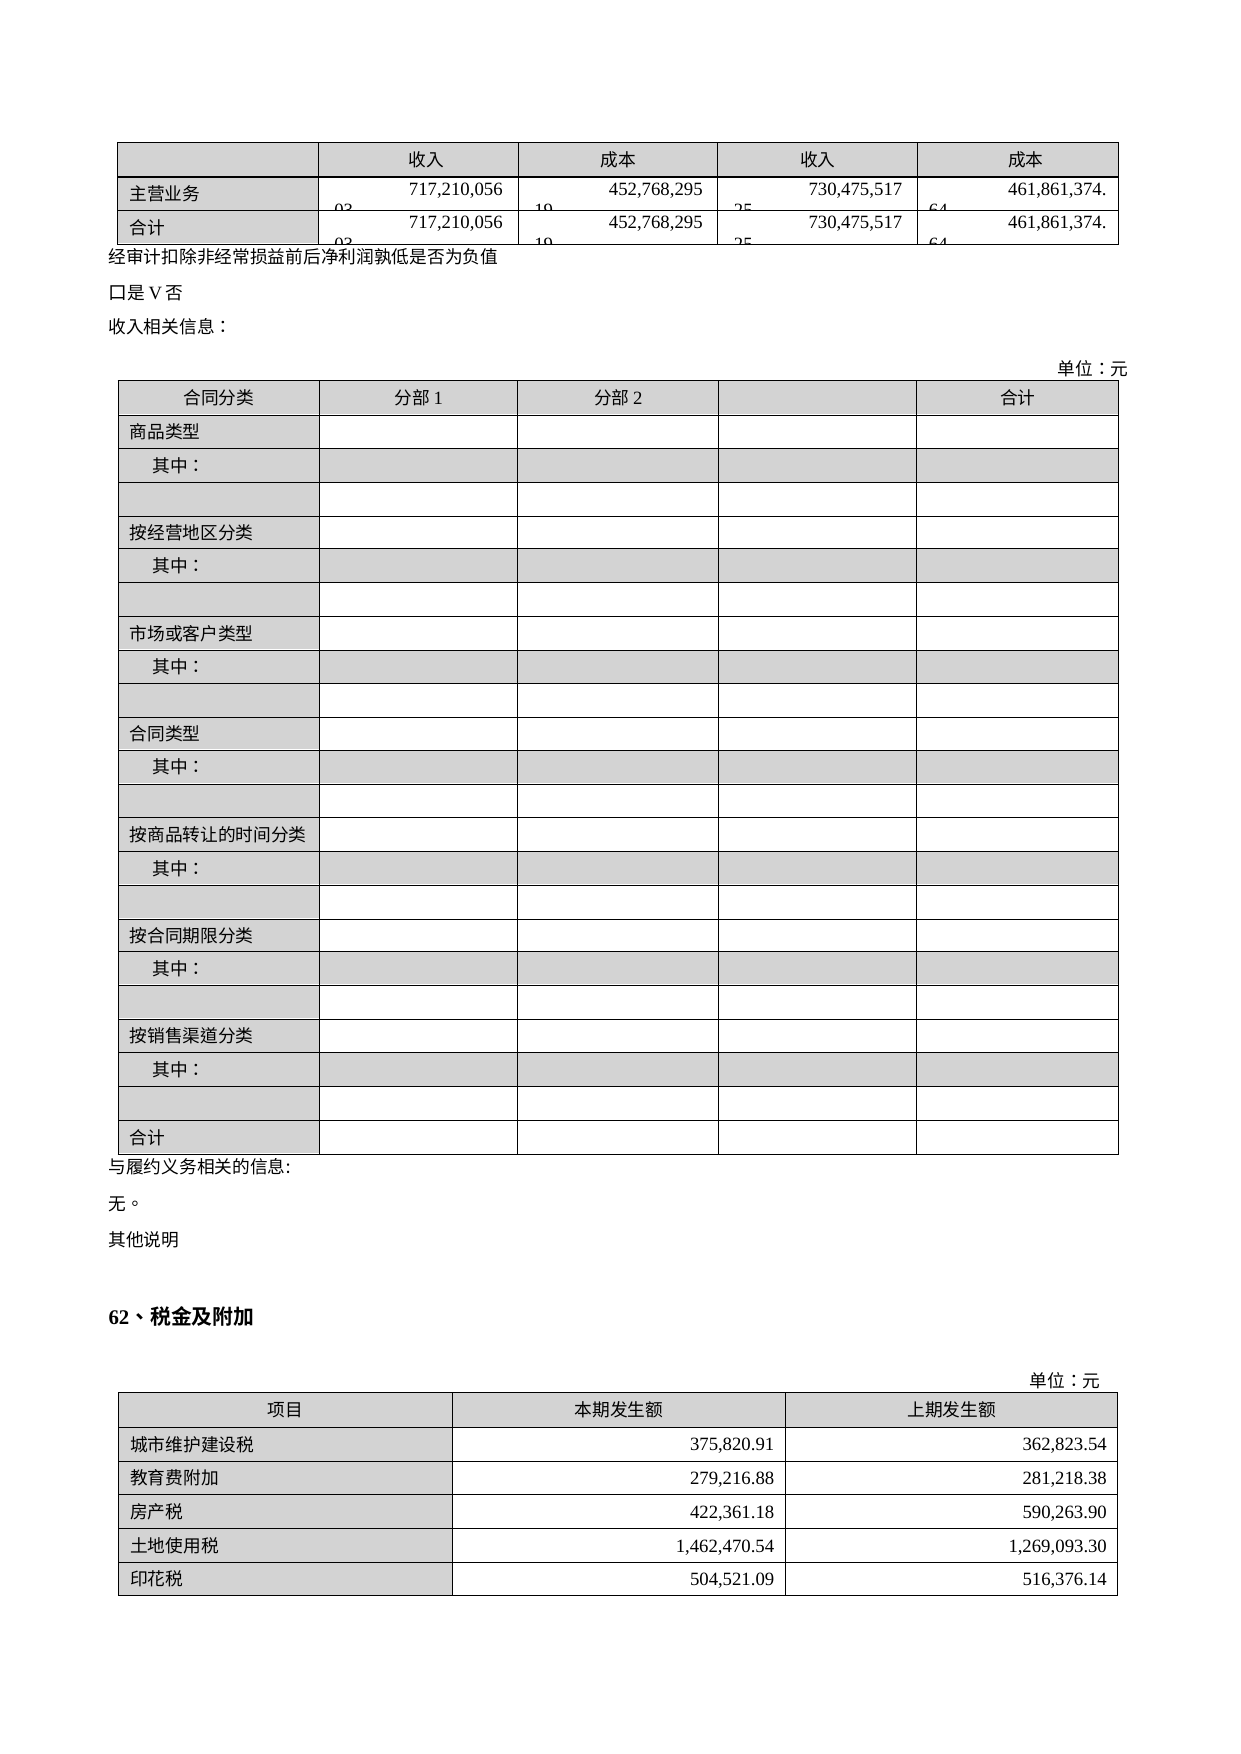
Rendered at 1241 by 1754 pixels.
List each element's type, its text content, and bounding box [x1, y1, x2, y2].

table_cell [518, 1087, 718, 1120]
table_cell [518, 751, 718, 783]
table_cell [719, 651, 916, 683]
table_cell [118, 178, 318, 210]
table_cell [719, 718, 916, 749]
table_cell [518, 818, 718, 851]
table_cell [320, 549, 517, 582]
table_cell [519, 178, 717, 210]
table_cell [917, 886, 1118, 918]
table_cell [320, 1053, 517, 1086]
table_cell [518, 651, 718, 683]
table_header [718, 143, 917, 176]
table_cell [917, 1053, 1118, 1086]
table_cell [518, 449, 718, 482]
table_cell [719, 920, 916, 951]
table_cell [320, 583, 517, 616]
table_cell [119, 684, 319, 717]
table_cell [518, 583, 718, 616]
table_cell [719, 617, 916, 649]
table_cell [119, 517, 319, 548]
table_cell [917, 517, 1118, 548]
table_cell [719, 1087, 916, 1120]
text 经审计扣除非经常损益前后净利润孰低是否为负值 [108, 244, 1128, 269]
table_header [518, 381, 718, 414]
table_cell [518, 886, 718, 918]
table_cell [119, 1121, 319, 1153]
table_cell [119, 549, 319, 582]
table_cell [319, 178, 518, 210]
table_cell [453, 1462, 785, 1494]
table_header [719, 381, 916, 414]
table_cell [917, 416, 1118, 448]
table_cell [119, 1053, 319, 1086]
text 收入相关信息： [108, 315, 1128, 339]
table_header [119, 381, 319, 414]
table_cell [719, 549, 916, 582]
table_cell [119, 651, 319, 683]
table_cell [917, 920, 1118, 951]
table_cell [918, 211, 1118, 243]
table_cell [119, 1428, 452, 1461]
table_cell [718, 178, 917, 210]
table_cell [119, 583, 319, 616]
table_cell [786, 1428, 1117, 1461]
text 无。 [108, 1191, 1128, 1215]
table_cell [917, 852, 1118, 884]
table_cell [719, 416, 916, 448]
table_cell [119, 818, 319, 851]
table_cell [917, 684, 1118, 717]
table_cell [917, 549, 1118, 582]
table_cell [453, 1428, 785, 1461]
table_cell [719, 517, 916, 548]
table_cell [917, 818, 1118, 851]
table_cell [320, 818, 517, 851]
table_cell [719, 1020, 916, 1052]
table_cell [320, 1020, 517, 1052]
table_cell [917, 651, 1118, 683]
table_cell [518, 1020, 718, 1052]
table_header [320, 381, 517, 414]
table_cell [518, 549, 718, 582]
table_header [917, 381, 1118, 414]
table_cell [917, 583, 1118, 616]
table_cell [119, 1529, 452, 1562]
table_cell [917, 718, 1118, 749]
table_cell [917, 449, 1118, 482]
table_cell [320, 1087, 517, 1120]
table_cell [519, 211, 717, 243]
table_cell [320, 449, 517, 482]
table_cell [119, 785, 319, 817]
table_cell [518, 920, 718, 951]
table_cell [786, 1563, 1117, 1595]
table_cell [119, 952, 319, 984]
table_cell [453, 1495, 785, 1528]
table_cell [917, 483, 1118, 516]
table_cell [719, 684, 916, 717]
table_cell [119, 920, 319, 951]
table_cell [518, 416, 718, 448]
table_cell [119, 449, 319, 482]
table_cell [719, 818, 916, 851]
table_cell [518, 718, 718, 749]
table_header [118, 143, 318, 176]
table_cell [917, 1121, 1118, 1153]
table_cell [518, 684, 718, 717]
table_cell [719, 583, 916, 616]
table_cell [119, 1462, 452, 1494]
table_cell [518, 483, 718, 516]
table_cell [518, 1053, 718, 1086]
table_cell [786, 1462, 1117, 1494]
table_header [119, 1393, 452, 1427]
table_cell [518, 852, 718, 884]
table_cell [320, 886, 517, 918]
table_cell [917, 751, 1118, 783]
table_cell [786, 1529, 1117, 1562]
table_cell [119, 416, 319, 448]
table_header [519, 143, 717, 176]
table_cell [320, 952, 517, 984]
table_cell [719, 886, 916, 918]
text 口是V否 [108, 279, 1128, 304]
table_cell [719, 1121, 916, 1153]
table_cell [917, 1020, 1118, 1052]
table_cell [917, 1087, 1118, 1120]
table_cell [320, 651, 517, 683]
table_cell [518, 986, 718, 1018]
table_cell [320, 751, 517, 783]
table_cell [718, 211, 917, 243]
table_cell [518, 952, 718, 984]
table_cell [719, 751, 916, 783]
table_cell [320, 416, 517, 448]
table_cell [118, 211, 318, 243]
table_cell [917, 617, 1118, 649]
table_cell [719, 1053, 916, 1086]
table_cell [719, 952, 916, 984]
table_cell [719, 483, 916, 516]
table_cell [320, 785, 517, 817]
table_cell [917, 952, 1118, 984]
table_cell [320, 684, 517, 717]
text 其他说明 [108, 1228, 1128, 1252]
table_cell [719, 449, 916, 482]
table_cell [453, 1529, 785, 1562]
text 单位：元 [108, 356, 1128, 380]
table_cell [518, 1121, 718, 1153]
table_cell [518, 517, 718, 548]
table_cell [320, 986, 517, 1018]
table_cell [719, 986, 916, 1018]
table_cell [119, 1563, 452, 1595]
text 单位：元 [1029, 1368, 1128, 1392]
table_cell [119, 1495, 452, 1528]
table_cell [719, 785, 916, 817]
subtitle 62、税金及附加 [108, 1302, 1128, 1331]
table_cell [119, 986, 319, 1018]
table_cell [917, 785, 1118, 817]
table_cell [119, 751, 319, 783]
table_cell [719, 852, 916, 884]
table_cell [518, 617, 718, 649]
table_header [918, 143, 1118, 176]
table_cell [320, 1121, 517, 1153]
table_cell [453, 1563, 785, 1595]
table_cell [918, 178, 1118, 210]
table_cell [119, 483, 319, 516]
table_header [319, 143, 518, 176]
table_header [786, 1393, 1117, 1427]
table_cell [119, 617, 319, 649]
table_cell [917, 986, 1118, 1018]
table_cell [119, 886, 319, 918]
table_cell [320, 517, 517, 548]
text 与履约义务相关的信息: [108, 1154, 1128, 1179]
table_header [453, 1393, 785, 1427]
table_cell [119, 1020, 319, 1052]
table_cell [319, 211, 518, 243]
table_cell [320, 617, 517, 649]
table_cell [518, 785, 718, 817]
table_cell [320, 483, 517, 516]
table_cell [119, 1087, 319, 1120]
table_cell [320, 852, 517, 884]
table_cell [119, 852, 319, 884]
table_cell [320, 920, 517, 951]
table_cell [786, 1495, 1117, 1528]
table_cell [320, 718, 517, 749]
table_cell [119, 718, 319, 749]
